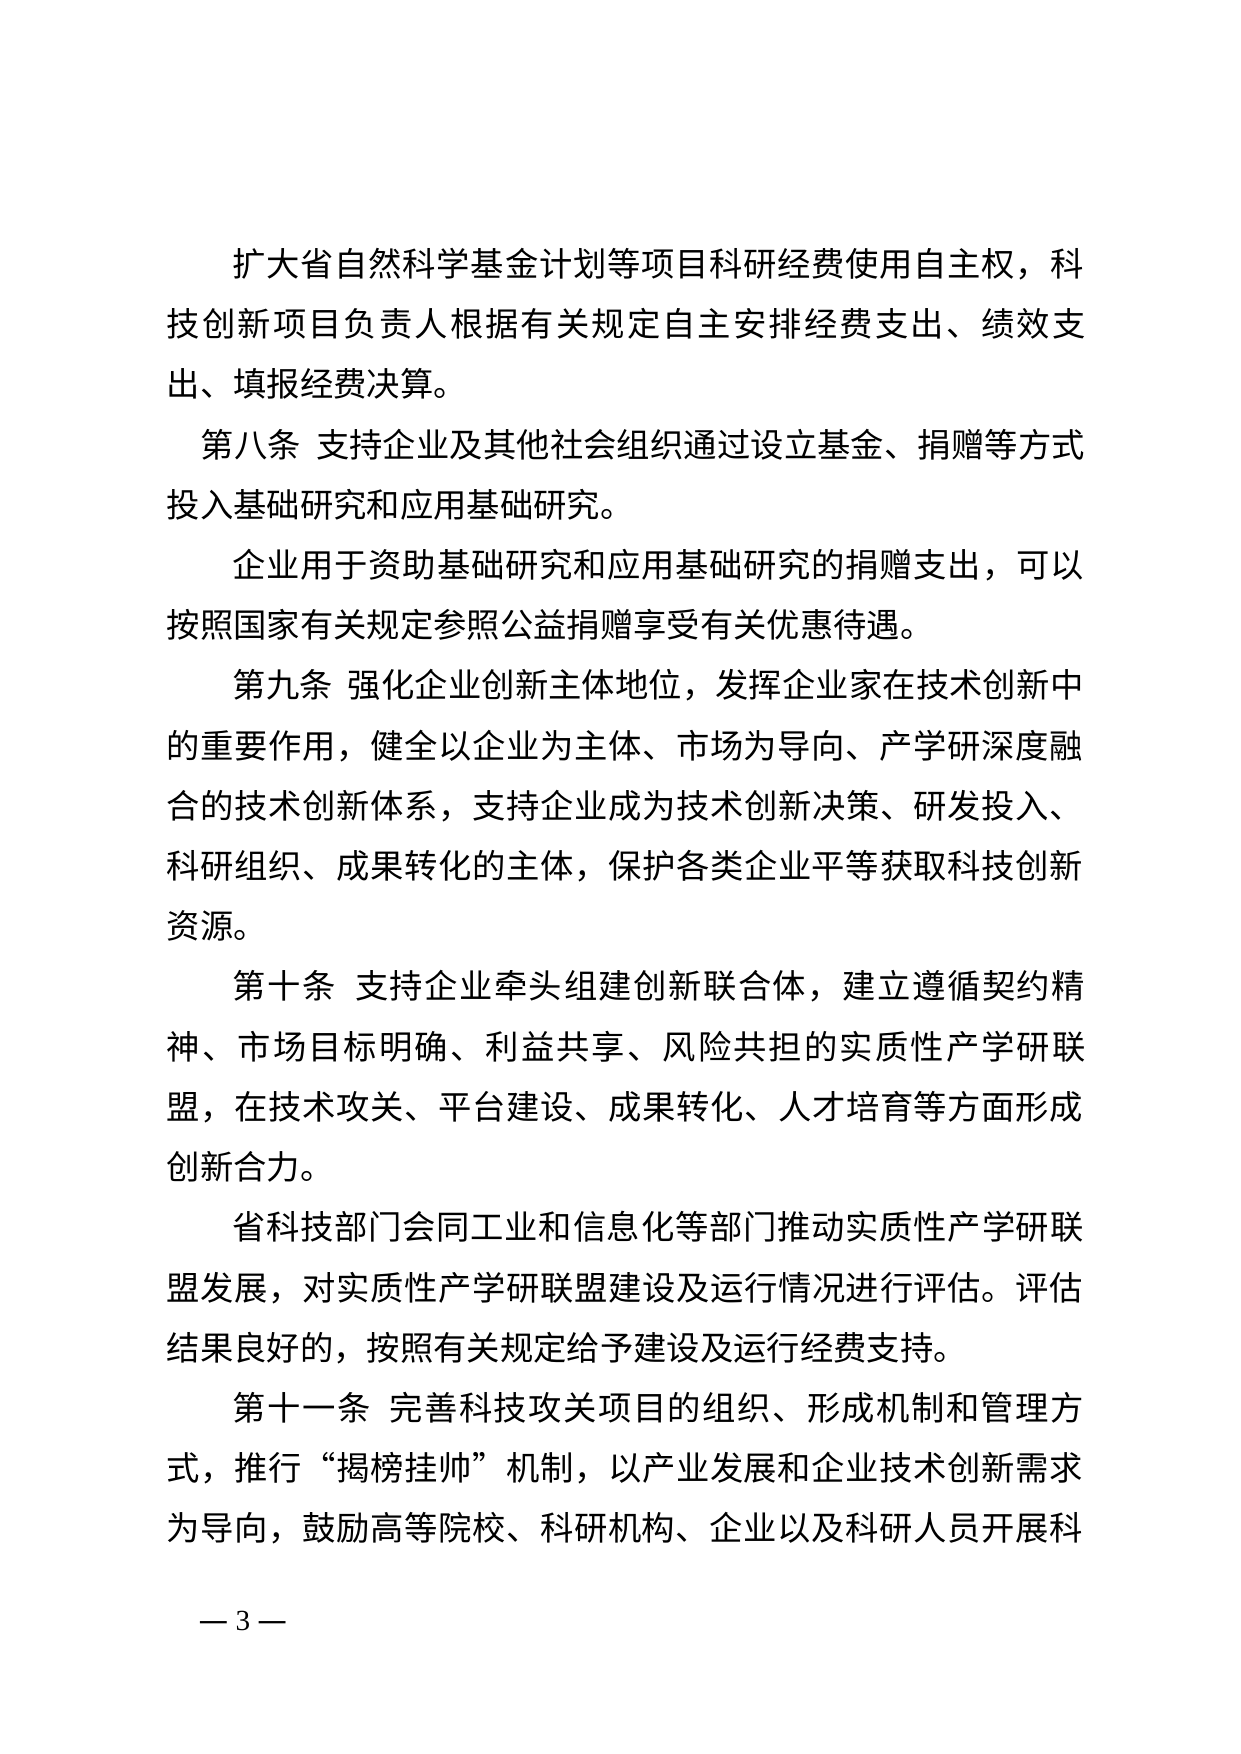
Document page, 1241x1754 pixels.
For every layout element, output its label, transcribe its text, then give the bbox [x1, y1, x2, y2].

text 第九条 强化企业创新主体地位，发挥企业家在技术创新中的重要作用，健全以企业为主体、市场为导向、产学研深度融合的技术创新体系，支持企业成为技术创新决策、研发投入、科研组织、成果转化的主体，保护各类企业平等获取科技创新资源。 [167, 650, 1085, 951]
text 省科技部门会同工业和信息化等部门推动实质性产学研联盟发展，对实质性产学研联盟建设及运行情况进行评估。评估结果良好的，按照有关规定给予建设及运行经费支持。 [167, 1192, 1085, 1372]
text 扩大省自然科学基金计划等项目科研经费使用自主权，科技创新项目负责人根据有关规定自主安排经费支出、绩效支出、填报经费决算。 [167, 228, 1085, 409]
list 第八条 支持企业及其他社会组织通过设立基金、捐赠等方式投入基础研究和应用基础研究。 [167, 409, 1085, 529]
text 企业用于资助基础研究和应用基础研究的捐赠支出，可以按照国家有关规定参照公益捐赠享受有关优惠待遇。 [167, 529, 1085, 650]
text 第十条 支持企业牵头组建创新联合体，建立遵循契约精神、市场目标明确、利益共享、风险共担的实质性产学研联盟，在技术攻关、平台建设、成果转化、人才培育等方面形成创新合力。 [167, 951, 1085, 1192]
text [167, 1372, 1085, 1553]
